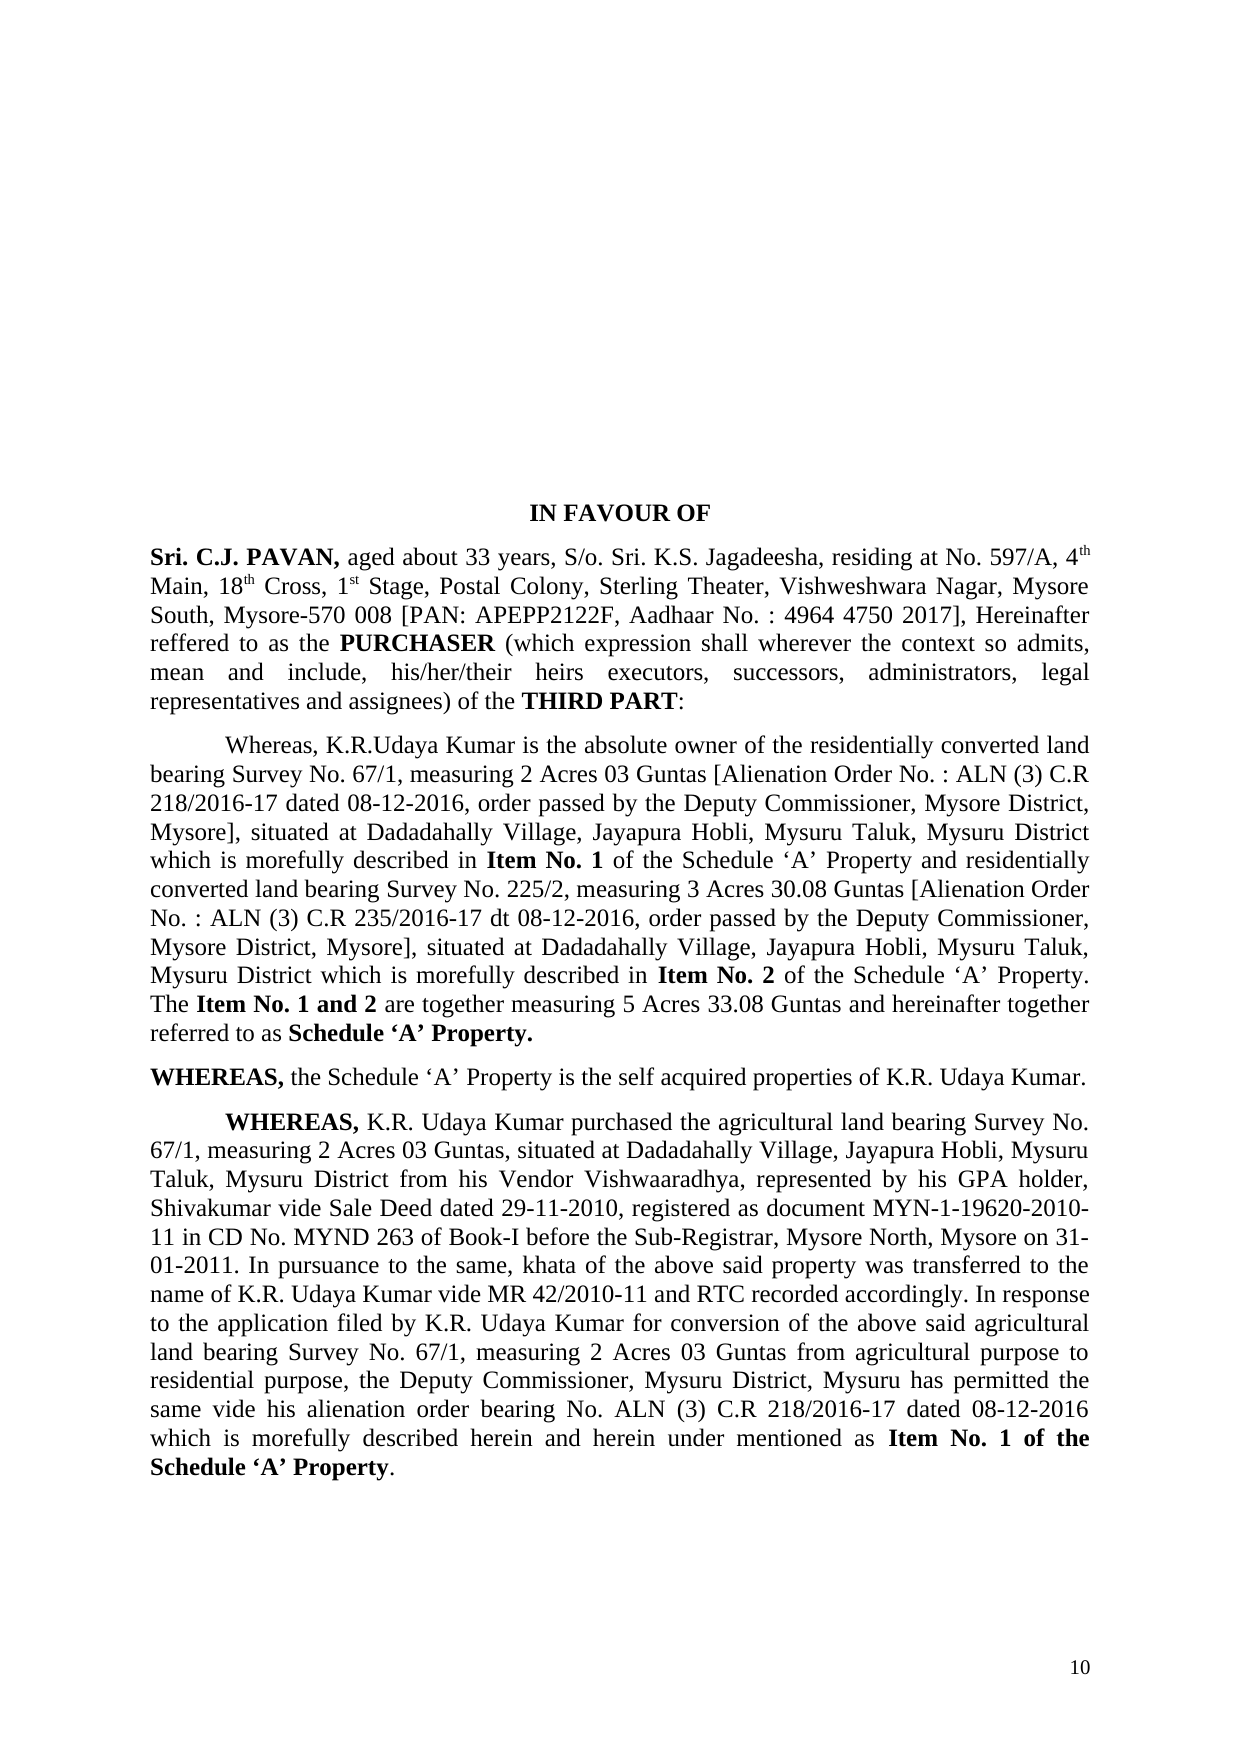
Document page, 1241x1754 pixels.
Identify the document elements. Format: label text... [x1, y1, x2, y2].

text Sri. C.J. PAVAN, aged about 33 years, S/o. Sri. K.S. Jagadeesha, residing at No. 597/A, 4th Main, 18th Cross, 1st Stage, Postal Colony, Sterling Theater, Vishweshwara Nagar, Mysore South, Mysore-570 008 [PAN: APEPP2122F, Aadhaar No. : 4964 4750 2017], Hereinafter reffered to as the PURCHASER (which expression shall wherever the context so admits, mean and include, his/her/their heirs executors, successors, administrators, legal representatives and assignees) of the THIRD PART: [150, 542, 1090, 715]
text WHEREAS, the Schedule ‘A’ Property is the self acquired properties of K.R. Udaya Kumar. [150, 1062, 1090, 1091]
text WHEREAS, K.R. Udaya Kumar purchased the agricultural land bearing Survey No. 67/1, measuring 2 Acres 03 Guntas, situated at Dadadahally Village, Jayapura Hobli, Mysuru Taluk, Mysuru District from his Vendor Vishwaaradhya, represented by his GPA holder, Shivakumar vide Sale Deed dated 29-11-2010, registered as document MYN-1-19620-2010-11 in CD No. MYND 263 of Book-I before the Sub-Registrar, Mysore North, Mysore on 31-01-2011. In pursuance to the same, khata of the above said property was transferred to the name of K.R. Udaya Kumar vide MR 42/2010-11 and RTC recorded accordingly. In response to the application filed by K.R. Udaya Kumar for conversion of the above said agricultural land bearing Survey No. 67/1, measuring 2 Acres 03 Guntas from agricultural purpose to residential purpose, the Deputy Commissioner, Mysuru District, Mysuru has permitted the same vide his alienation order bearing No. ALN (3) C.R 218/2016-17 dated 08-12-2016 which is morefully described herein and herein under mentioned as Item No. 1 of the Schedule ‘A’ Property. [150, 1107, 1090, 1480]
text In favour of [150, 498, 1090, 527]
text Whereas, K.R.Udaya Kumar is the absolute owner of the residentially converted land bearing Survey No. 67/1, measuring 2 Acres 03 Guntas [Alienation Order No. : ALN (3) C.R 218/2016-17 dated 08-12-2016, order passed by the Deputy Commissioner, Mysore District, Mysore], situated at Dadadahally Village, Jayapura Hobli, Mysuru Taluk, Mysuru District which is morefully described in Item No. 1 of the Schedule ‘A’ Property and residentially converted land bearing Survey No. 225/2, measuring 3 Acres 30.08 Guntas [Alienation Order No. : ALN (3) C.R 235/2016-17 dt 08-12-2016, order passed by the Deputy Commissioner, Mysore District, Mysore], situated at Dadadahally Village, Jayapura Hobli, Mysuru Taluk, Mysuru District which is morefully described in Item No. 2 of the Schedule ‘A’ Property. The Item No. 1 and 2 are together measuring 5 Acres 33.08 Guntas and hereinafter together referred to as Schedule ‘A’ Property. [150, 730, 1090, 1047]
